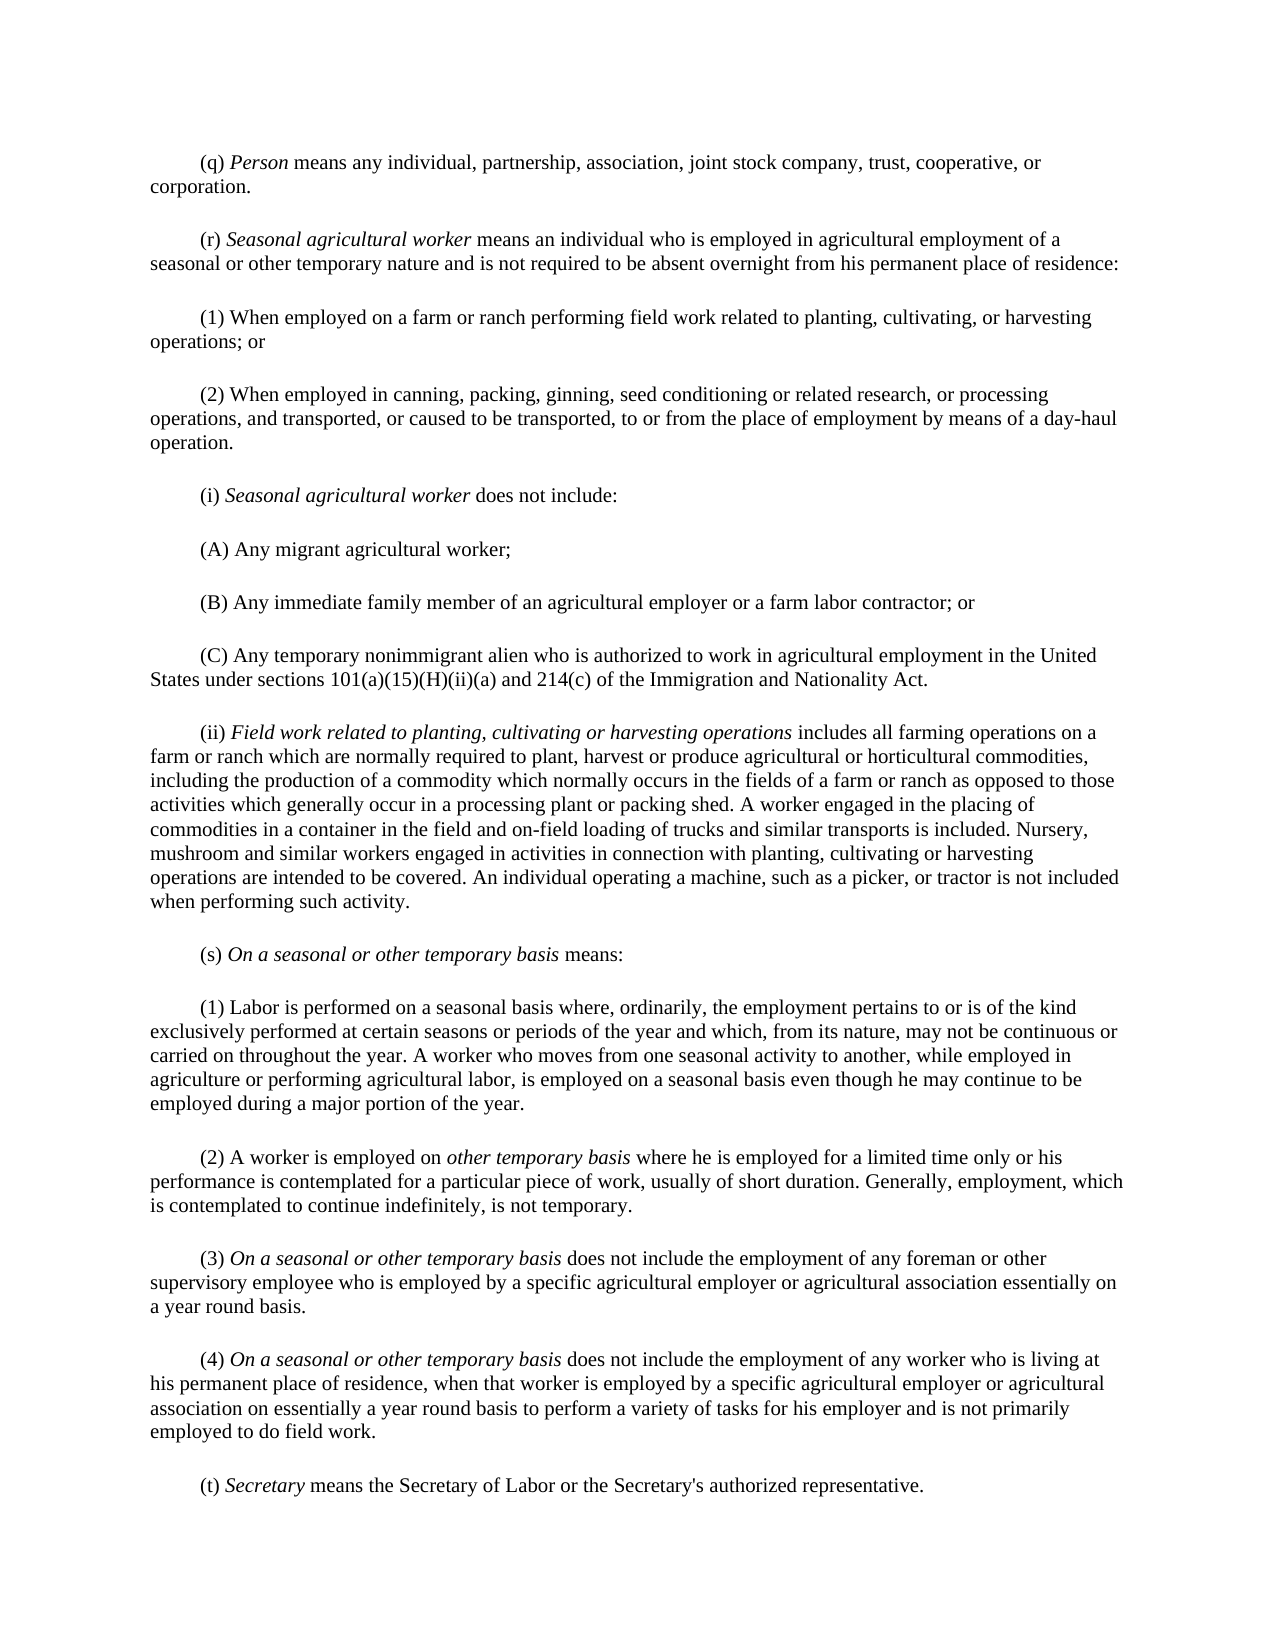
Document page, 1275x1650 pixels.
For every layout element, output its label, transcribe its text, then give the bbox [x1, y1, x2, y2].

text (i) Seasonal agricultural worker does not include: [150, 483, 1125, 507]
text (3) On a seasonal or other temporary basis does not include the employment of any foreman or other supervisory employee who is employed by a specific agricultural employer or agricultural association essentially on a year round basis. [150, 1246, 1125, 1318]
text (1) When employed on a farm or ranch performing field work related to planting, cultivating, or harvesting operations; or [150, 304, 1125, 353]
text (2) A worker is employed on other temporary basis where he is employed for a limited time only or his performance is contemplated for a particular piece of work, usually of short duration. Generally, employment, which is contemplated to continue indefinitely, is not temporary. [150, 1144, 1125, 1217]
text (2) When employed in canning, packing, ginning, seed conditioning or related research, or processing operations, and transported, or caused to be transported, to or from the place of employment by means of a day-haul operation. [150, 382, 1125, 454]
text (s) On a seasonal or other temporary basis means: [150, 942, 1125, 966]
text (A) Any migrant agricultural worker; [150, 536, 1125, 561]
text (B) Any immediate family member of an agricultural employer or a farm labor contractor; or [150, 590, 1125, 614]
text (t) Secretary means the Secretary of Labor or the Secretary's authorized representative. [150, 1473, 1125, 1497]
text (q) Person means any individual, partnership, association, joint stock company, trust, cooperative, or corporation. [150, 150, 1125, 198]
text (1) Labor is performed on a seasonal basis where, ordinarily, the employment pertains to or is of the kind exclusively performed at certain seasons or periods of the year and which, from its nature, may not be continuous or carried on throughout the year. A worker who moves from one seasonal activity to another, while employed in agriculture or performing agricultural labor, is employed on a seasonal basis even though he may continue to be employed during a major portion of the year. [150, 995, 1125, 1115]
text (4) On a seasonal or other temporary basis does not include the employment of any worker who is living at his permanent place of residence, when that worker is employed by a specific agricultural employer or agricultural association on essentially a year round basis to perform a variety of tasks for his employer and is not primarily employed to do field work. [150, 1347, 1125, 1443]
text (r) Seasonal agricultural worker means an individual who is employed in agricultural employment of a seasonal or other temporary nature and is not required to be absent overnight from his permanent place of residence: [150, 227, 1125, 275]
text (ii) Field work related to planting, cultivating or harvesting operations includes all farming operations on a farm or ranch which are normally required to plant, harvest or produce agricultural or horticultural commodities, including the production of a commodity which normally occurs in the fields of a farm or ranch as opposed to those activities which generally occur in a processing plant or packing shed. A worker engaged in the placing of commodities in a container in the field and on-field loading of trucks and similar transports is included. Nursery, mushroom and similar workers engaged in activities in connection with planting, cultivating or harvesting operations are intended to be covered. An individual operating a machine, such as a picker, or tractor is not included when performing such activity. [150, 720, 1125, 913]
text (C) Any temporary nonimmigrant alien who is authorized to work in agricultural employment in the United States under sections 101(a)(15)(H)(ii)(a) and 214(c) of the Immigration and Nationality Act. [150, 643, 1125, 691]
